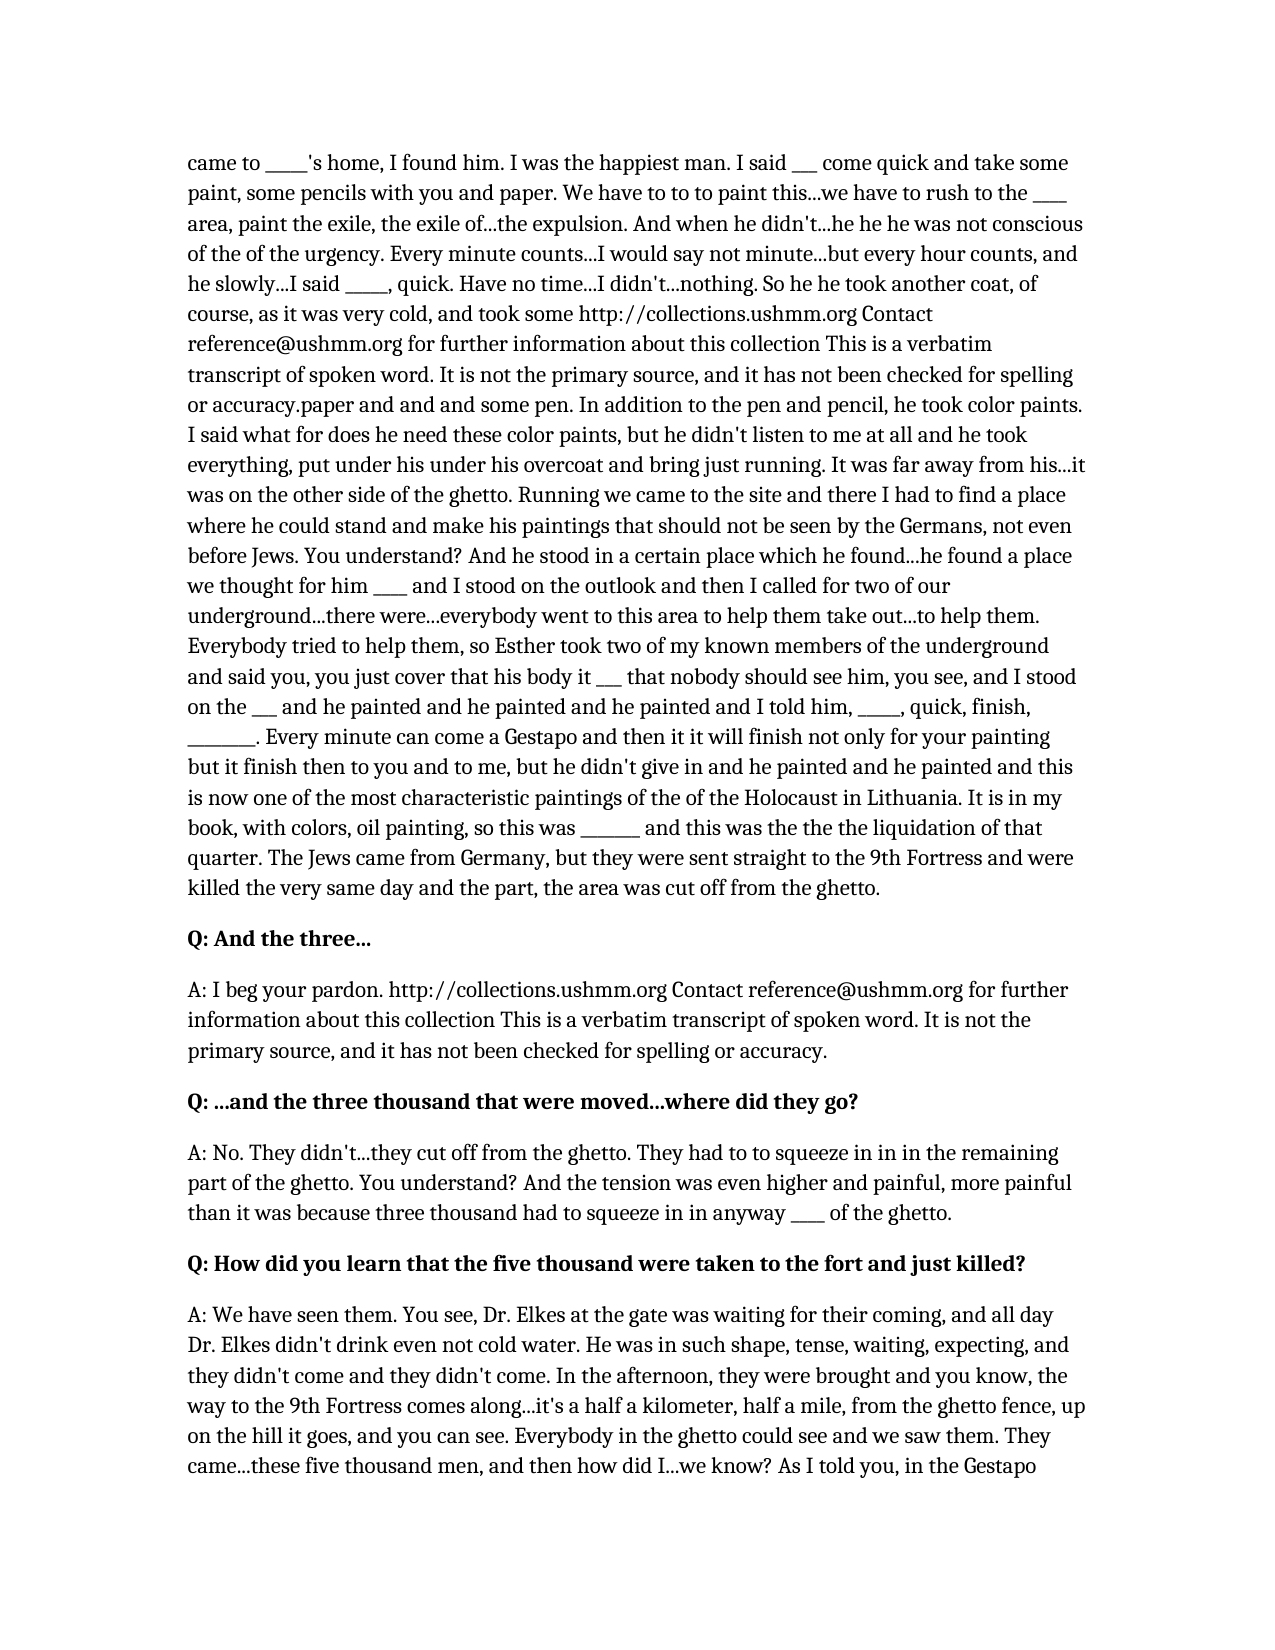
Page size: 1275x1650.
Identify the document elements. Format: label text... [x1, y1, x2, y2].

text Q: How did you learn that the five thousand were taken to the fort and just killed? [187, 1251, 1087, 1277]
text Q: ...and the three thousand that were moved...where did they go? [187, 1088, 1087, 1115]
text A: No. They didn't...they cut off from the ghetto. They had to to squeeze in in in the remaining part of the ghetto. You understand? And the tension was even higher and painful, more painful than it was because three thousand had to squeeze in in anyway ____ of the ghetto. [187, 1139, 1087, 1226]
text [187, 150, 1087, 901]
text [187, 1302, 1087, 1479]
text Q: And the three... [187, 926, 1087, 952]
text A: I beg your pardon. http://collections.ushmm.org Contact reference@ushmm.org for further information about this collection This is a verbatim transcript of spoken word. It is not the primary source, and it has not been checked for spelling or accuracy. [187, 977, 1087, 1064]
